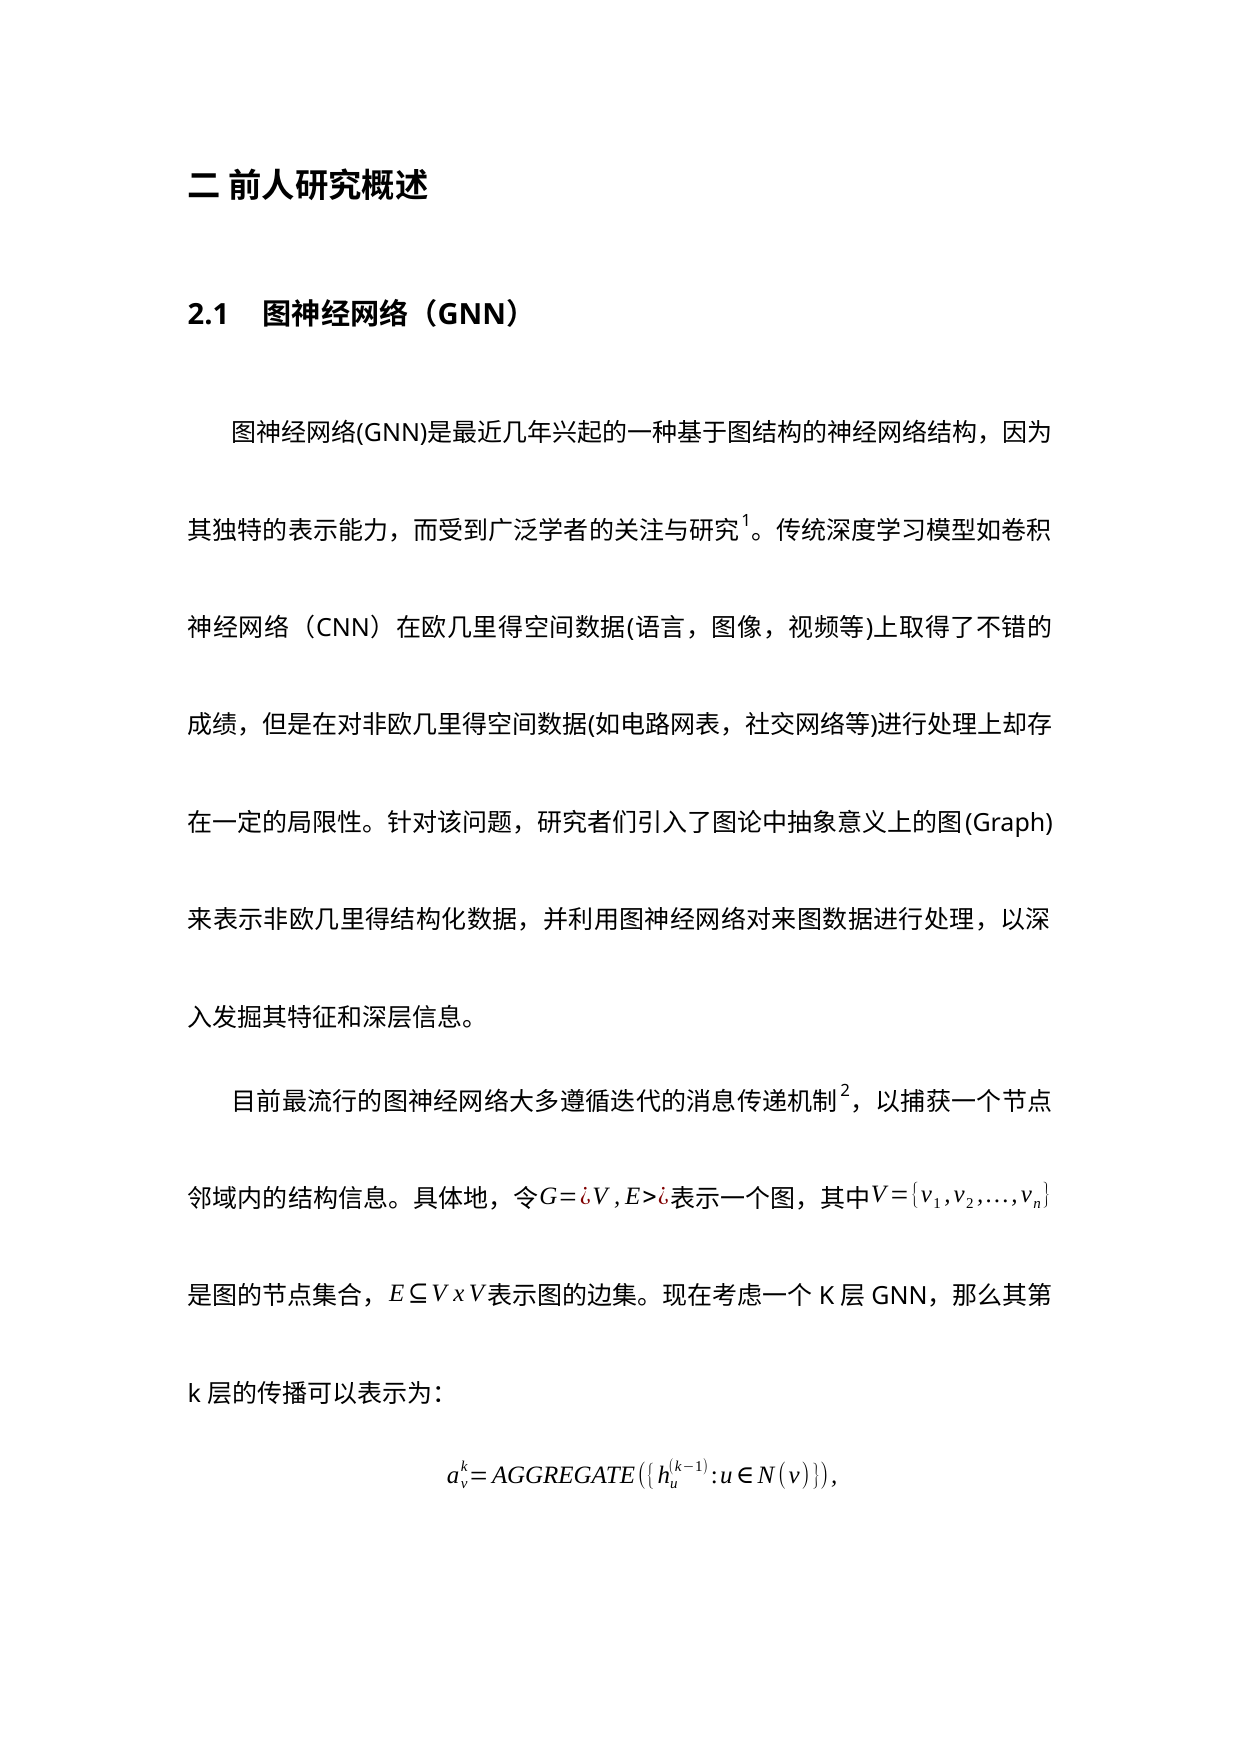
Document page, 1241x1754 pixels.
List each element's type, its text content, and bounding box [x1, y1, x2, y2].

subtitle 图神经网络（GNN） [187, 279, 1053, 344]
text 目前最流行的图神经网络大多遵循迭代的消息传递机制，以捕获一个节点邻域内的结构信息。具体地，令表示一个图，其中是图的节点集合，表示图的边集。现在考虑一个 K 层 GNN，那么其第 k 层的传播可以表示为： [187, 1066, 1053, 1424]
text 图神经网络(GNN)是最近几年兴起的一种基于图结构的神经网络结构，因为其独特的表示能力，而受到广泛学者的关注与研究。传统深度学习模型如卷积神经网络（CNN）在欧几里得空间数据(语言，图像，视频等)上取得了不错的成绩，但是在对非欧几里得空间数据(如电路网表，社交网络等)进行处理上却存在一定的局限性。针对该问题，研究者们引入了图论中抽象意义上的图(Graph)来表示非欧几里得结构化数据，并利用图神经网络对来图数据进行处理，以深入发掘其特征和深层信息。 [187, 398, 1053, 1048]
subtitle 二 前人研究概述 [187, 150, 1053, 215]
